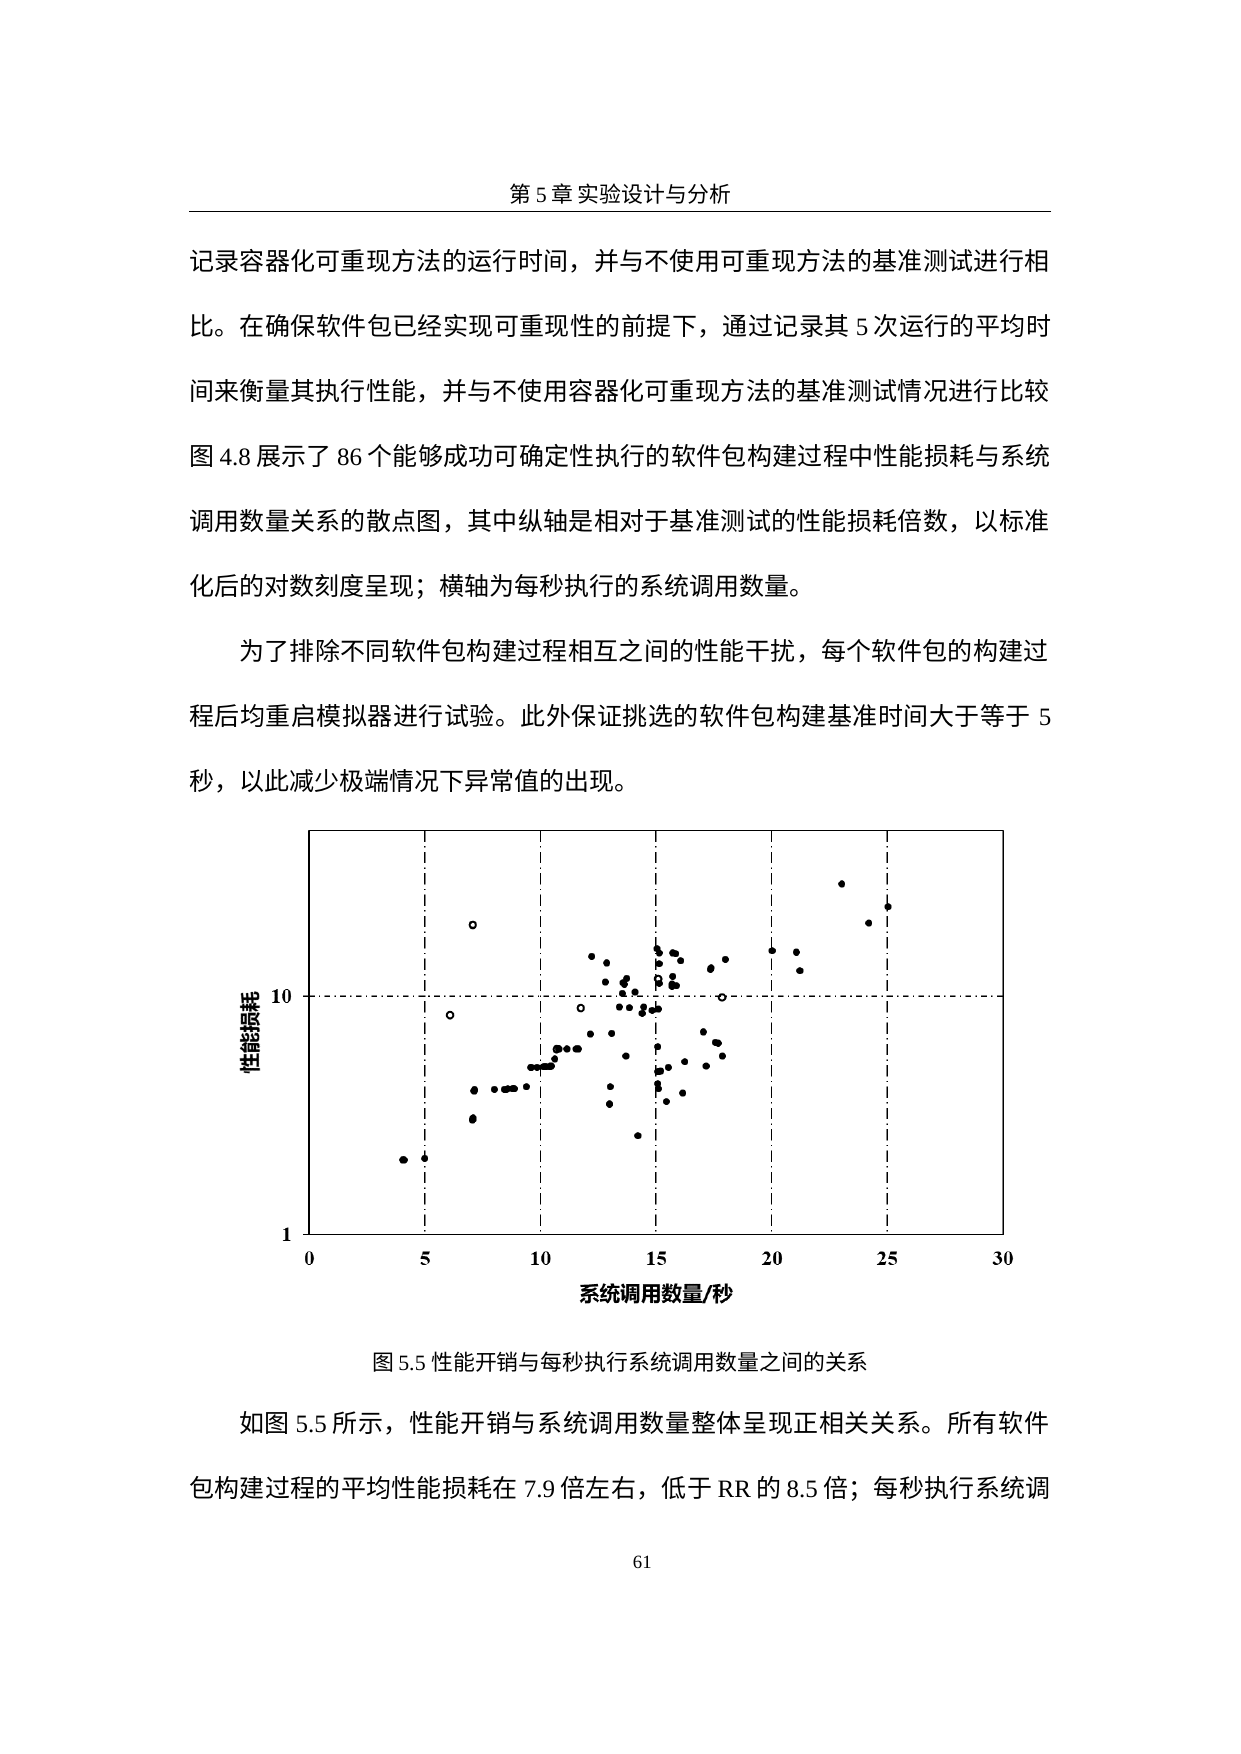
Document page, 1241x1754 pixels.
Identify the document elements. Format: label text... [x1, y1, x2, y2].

picture [212, 812, 1029, 1328]
text 为了排除不同软件包构建过程相互之间的性能干扰，每个软件包的构建过程后均重启模拟器进行试验。此外保证挑选的软件包构建基准时间大于等于5秒，以此减少极端情况下异常值的出现。 [189, 617, 1051, 812]
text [189, 1389, 1051, 1519]
text 图5.5 性能开销与每秒执行系统调用数量之间的关系 [189, 1344, 1051, 1377]
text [189, 227, 1051, 617]
